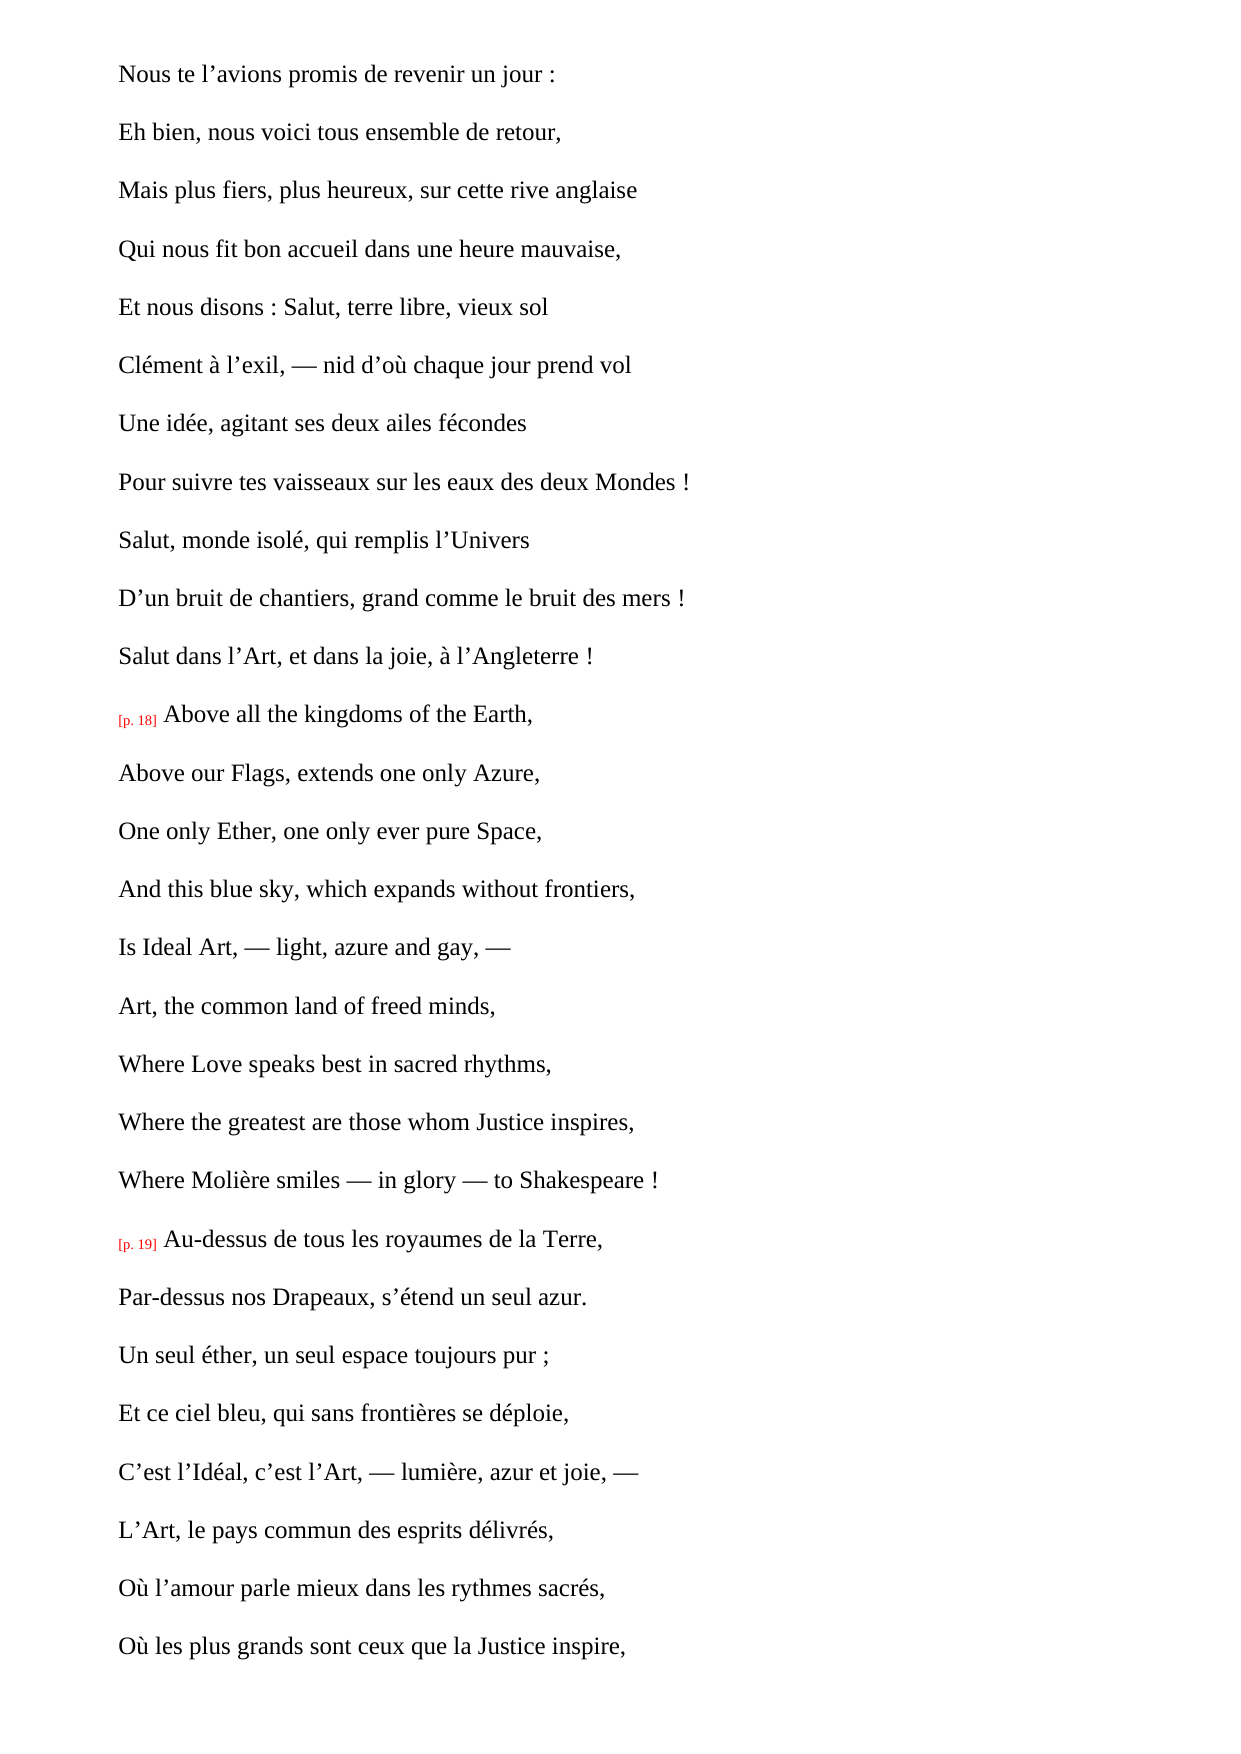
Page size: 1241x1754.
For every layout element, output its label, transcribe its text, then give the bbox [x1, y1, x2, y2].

text Où les plus grands sont ceux que la Justice inspire, [118, 1631, 1181, 1660]
text Une idée, agitant ses deux ailes fécondes [118, 408, 1181, 437]
text D’un bruit de chantiers, grand comme le bruit des mers ! [118, 583, 1181, 612]
text Where Love speaks best in sacred rhythms, [118, 1049, 1181, 1078]
text [p. 19] Au-dessus de tous les royaumes de la Terre, [118, 1224, 1181, 1252]
text One only Ether, one only ever pure Space, [118, 816, 1181, 845]
text Is Ideal Art, — light, azure and gay, — [118, 932, 1181, 961]
text Above our Flags, extends one only Azure, [118, 758, 1181, 787]
text Mais plus fiers, plus heureux, sur cette rive anglaise [118, 176, 1181, 204]
text Par-dessus nos Drapeaux, s’étend un seul azur. [118, 1282, 1181, 1311]
text Where the greatest are those whom Justice inspires, [118, 1107, 1181, 1136]
text Eh bien, nous voici tous ensemble de retour, [118, 117, 1181, 146]
text Un seul éther, un seul espace toujours pur ; [118, 1340, 1181, 1369]
text Et ce ciel bleu, qui sans frontières se déploie, [118, 1398, 1181, 1427]
text L’Art, le pays commun des esprits délivrés, [118, 1515, 1181, 1543]
text Where Molière smiles — in glory — to Shakespeare ! [118, 1165, 1181, 1194]
text Pour suivre tes vaisseaux sur les eaux des deux Mondes ! [118, 467, 1181, 495]
text Clément à l’exil, — nid d’où chaque jour prend vol [118, 350, 1181, 379]
text Où l’amour parle mieux dans les rythmes sacrés, [118, 1573, 1181, 1602]
text Salut, monde isolé, qui remplis l’Univers [118, 525, 1181, 554]
text And this blue sky, which expands without frontiers, [118, 874, 1181, 903]
text Qui nous fit bon accueil dans une heure mauvaise, [118, 234, 1181, 262]
text Nous te l’avions promis de revenir un jour : [118, 59, 1181, 88]
text Salut dans l’Art, et dans la joie, à l’Angleterre ! [118, 641, 1181, 670]
text Art, the common land of freed minds, [118, 991, 1181, 1019]
text C’est l’Idéal, c’est l’Art, — lumière, azur et joie, — [118, 1457, 1181, 1485]
text [p. 18] Above all the kingdoms of the Earth, [118, 699, 1181, 728]
text Et nous disons : Salut, terre libre, vieux sol [118, 292, 1181, 321]
